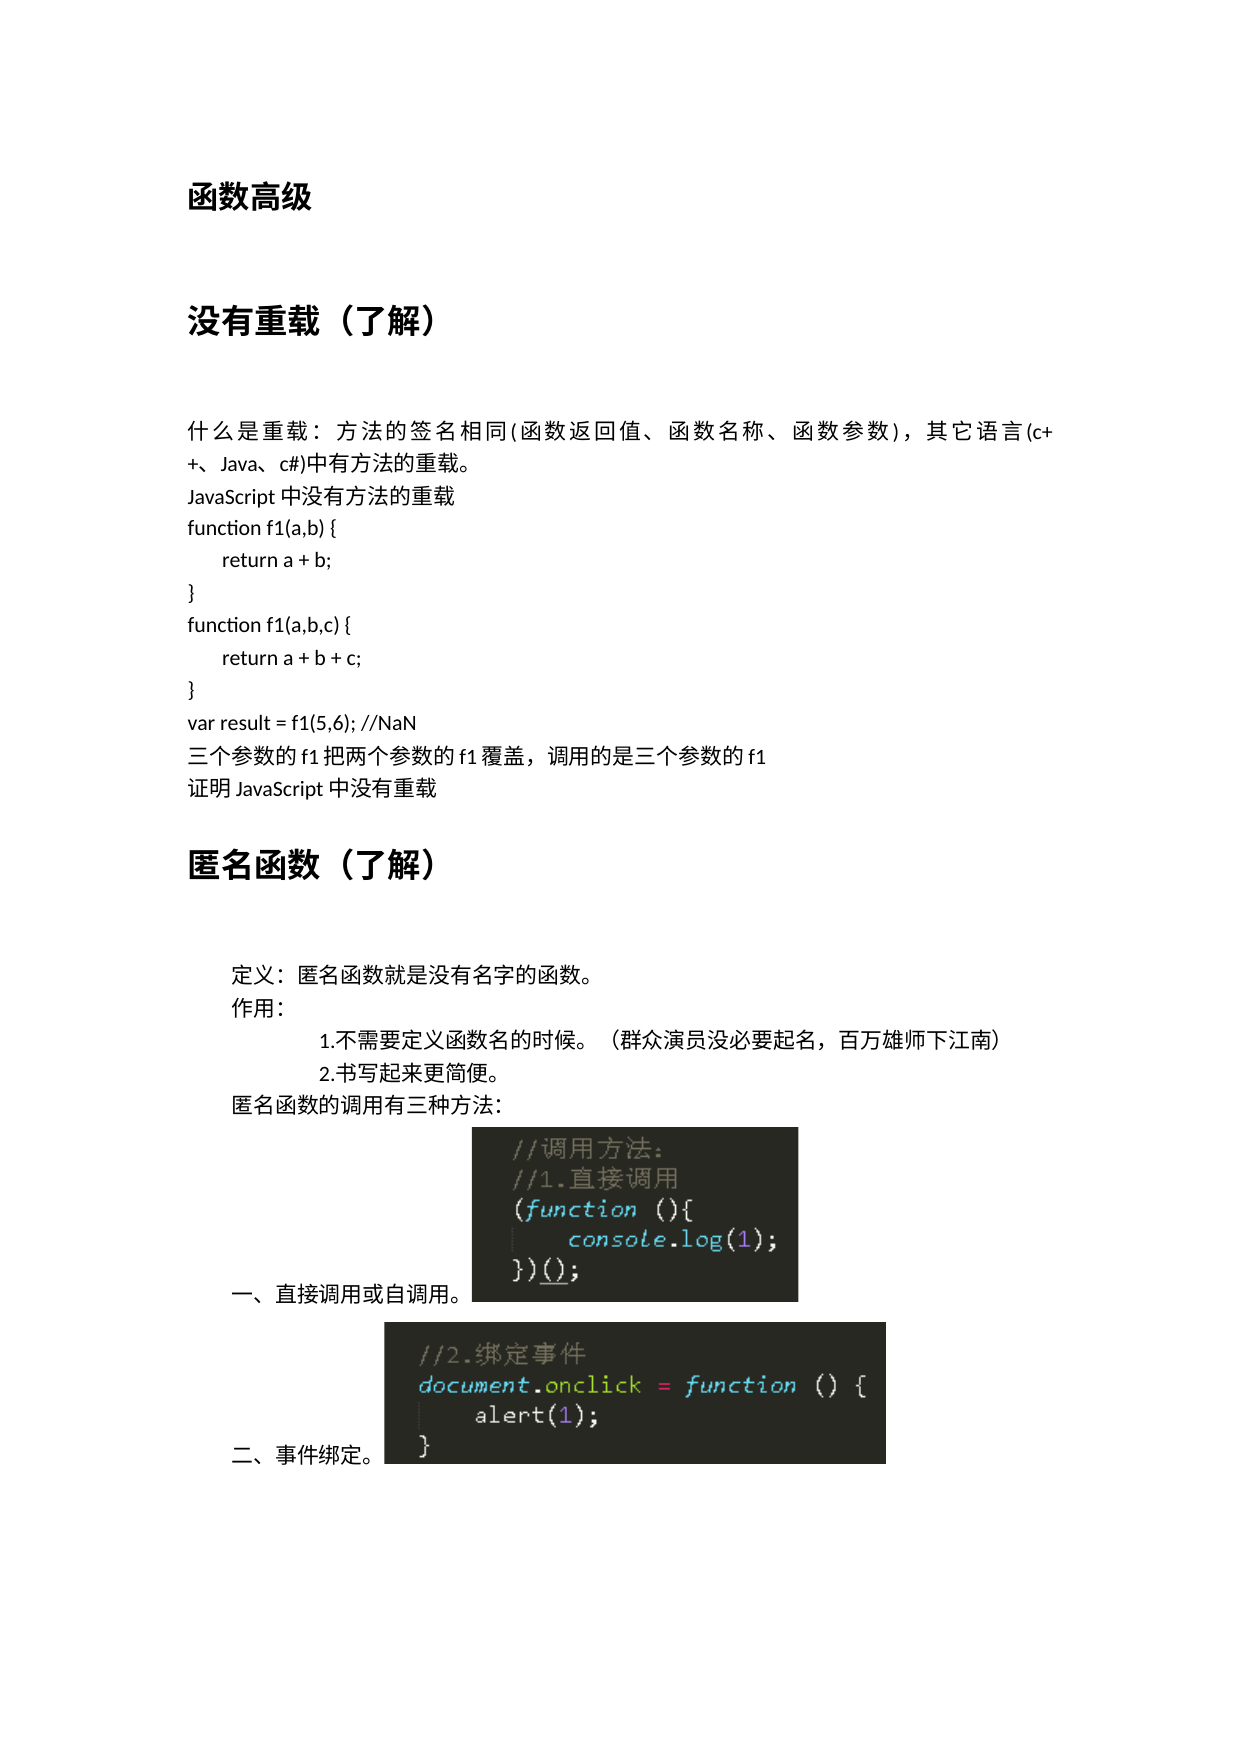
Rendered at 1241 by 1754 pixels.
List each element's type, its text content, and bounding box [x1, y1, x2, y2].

subtitle 函数高级 [187, 162, 1053, 227]
text JavaScript中没有方法的重载 [187, 478, 1053, 511]
text 三个参数的f1把两个参数的f1覆盖，调用的是三个参数的f1 [187, 738, 1053, 771]
text } [187, 673, 1053, 706]
text 匿名函数的调用有三种方法： [187, 1088, 1053, 1120]
list 书写起来更简便。 [275, 1055, 1053, 1088]
text } [187, 576, 1053, 608]
subtitle 匿名函数（了解） [187, 830, 1053, 895]
subtitle 没有重载（了解） [187, 286, 1053, 351]
text 什么是重载：方法的签名相同(函数返回值、函数名称、函数参数)，其它语言(c++、Java、c#)中有方法的重载。 [187, 413, 1053, 478]
list 不需要定义函数名的时候。（群众演员没必要起名，百万雄师下江南） [275, 1023, 1053, 1055]
text return a + b; [187, 543, 1053, 576]
text var result = f1(5,6); //NaN [187, 706, 1053, 738]
picture [471, 1127, 799, 1302]
text function f1(a,b) { [187, 511, 1053, 543]
picture [384, 1322, 886, 1464]
text 定义：匿名函数就是没有名字的函数。 [187, 958, 1053, 990]
text 证明JavaScript中没有重载 [187, 771, 1053, 803]
text function f1(a,b,c) { [187, 608, 1053, 641]
text 作用： [187, 990, 1053, 1023]
text return a + b + c; [187, 641, 1053, 673]
